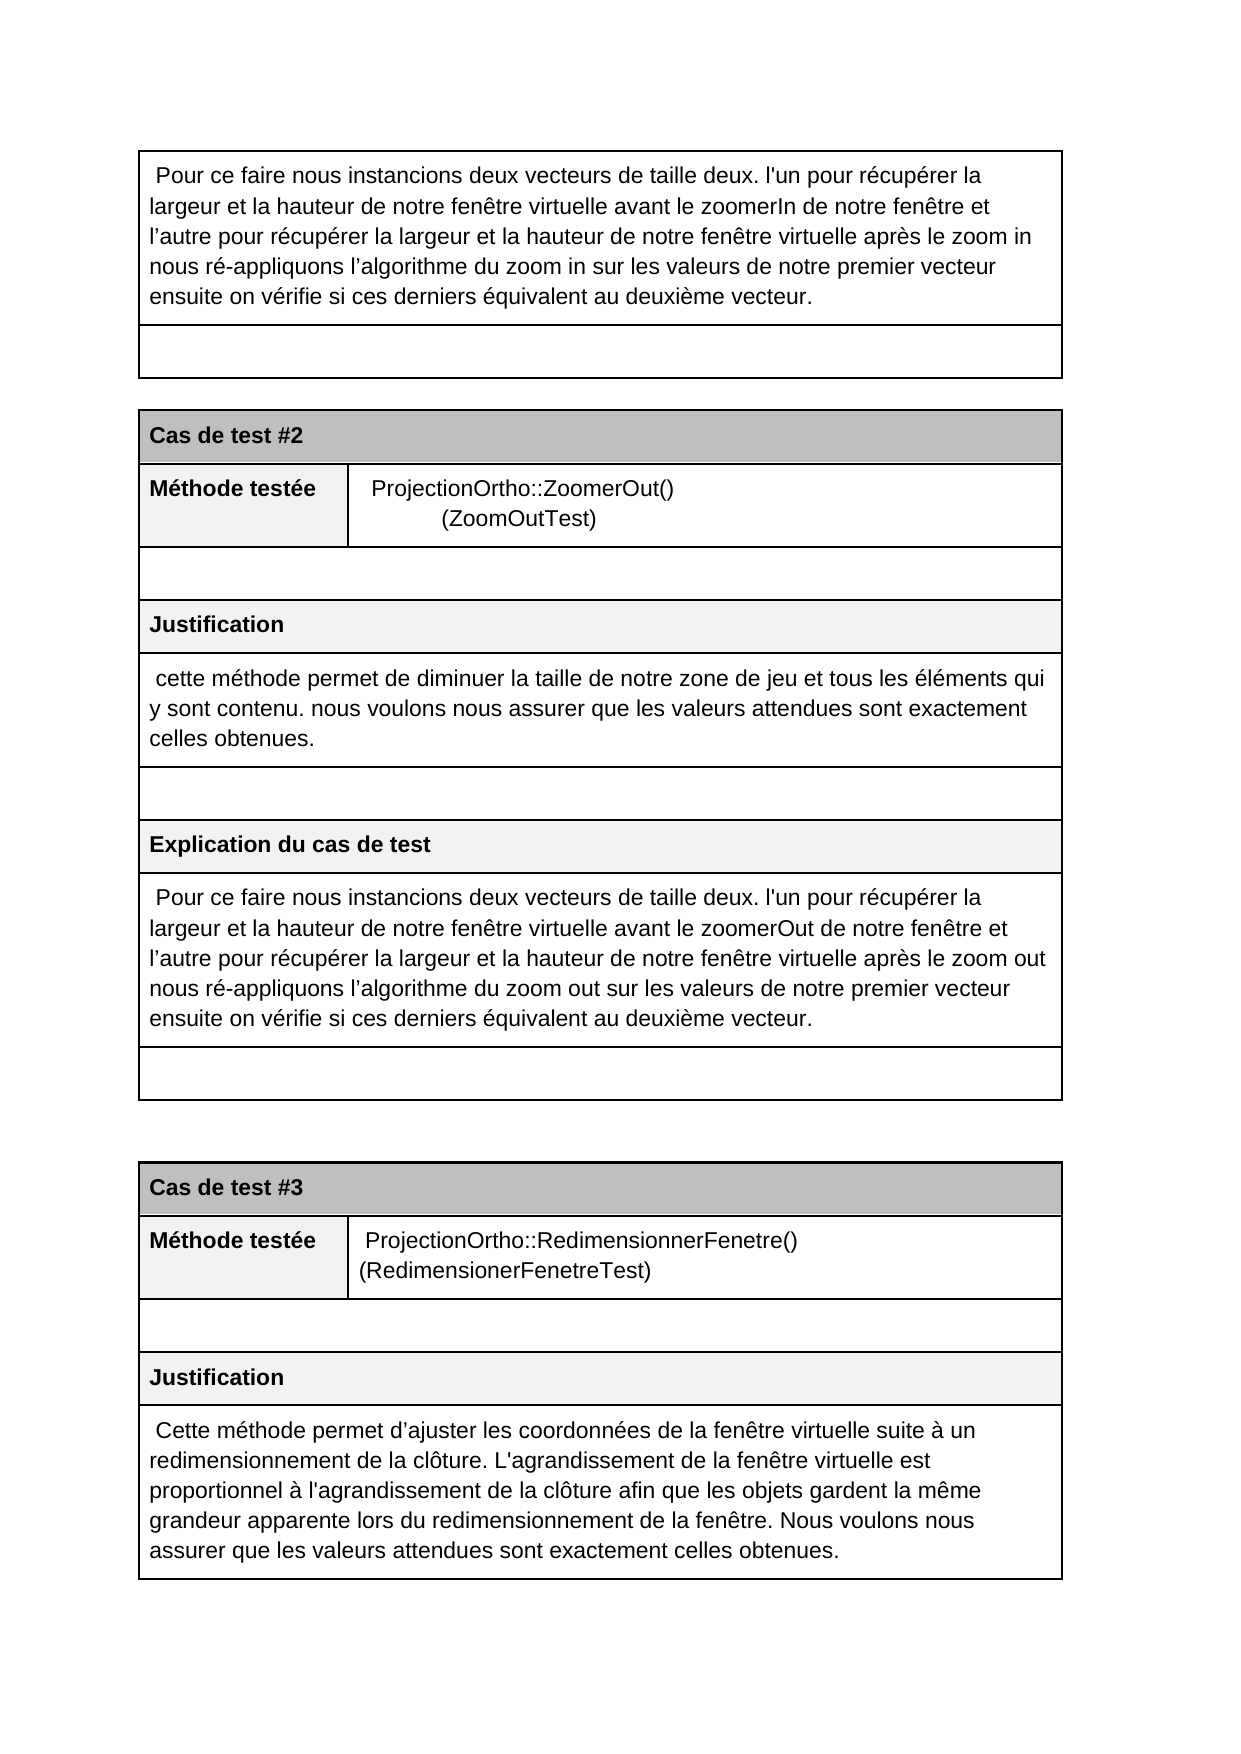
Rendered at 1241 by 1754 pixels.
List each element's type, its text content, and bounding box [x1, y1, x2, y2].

table_cell Justification [140, 601, 1061, 652]
table_cell Méthode testée [140, 465, 347, 546]
table_cell [140, 548, 1061, 599]
table_cell Justification [140, 1353, 1061, 1404]
table_cell [140, 1048, 1061, 1099]
table_cell [140, 1300, 1061, 1351]
table_cell Pour ce faire nous instancions deux vecteurs de taille deux. l'un pour récupérer la largeur et la hauteur de notre fenêtre virtuelle avant le zoomerIn de notre fenêtre et l’autre pour récupérer la largeur et la hauteur de notre fenêtre virtuelle après le zoom in nous ré-appliquons l’algorithme du zoom in sur les valeurs de notre premier vecteur ensuite on vérifie si ces derniers équivalent au deuxième vecteur. [140, 152, 1061, 324]
table_cell ProjectionOrtho::ZoomerOut() (ZoomOutTest) [349, 465, 1061, 546]
table_cell [140, 326, 1061, 377]
table_cell Méthode testée [140, 1217, 347, 1298]
table_cell Explication du cas de test [140, 821, 1061, 872]
table_cell Pour ce faire nous instancions deux vecteurs de taille deux. l'un pour récupérer la largeur et la hauteur de notre fenêtre virtuelle avant le zoomerOut de notre fenêtre et l’autre pour récupérer la largeur et la hauteur de notre fenêtre virtuelle après le zoom out nous ré-appliquons l’algorithme du zoom out sur les valeurs de notre premier vecteur ensuite on vérifie si ces derniers équivalent au deuxième vecteur. [140, 874, 1061, 1046]
table_header Cas de test #3 [140, 1164, 1061, 1214]
table_cell [140, 768, 1061, 819]
table_header Cas de test #2 [140, 411, 1061, 462]
table_cell ProjectionOrtho::RedimensionnerFenetre() (RedimensionerFenetreTest) [349, 1217, 1061, 1298]
table_cell cette méthode permet de diminuer la taille de notre zone de jeu et tous les éléments qui y sont contenu. nous voulons nous assurer que les valeurs attendues sont exactement celles obtenues. [140, 654, 1061, 766]
table_cell Cette méthode permet d’ajuster les coordonnées de la fenêtre virtuelle suite à un redimensionnement de la clôture. L'agrandissement de la fenêtre virtuelle est proportionnel à l'agrandissement de la clôture afin que les objets gardent la même grandeur apparente lors du redimensionnement de la fenêtre. Nous voulons nous assurer que les valeurs attendues sont exactement celles obtenues. [140, 1406, 1061, 1578]
